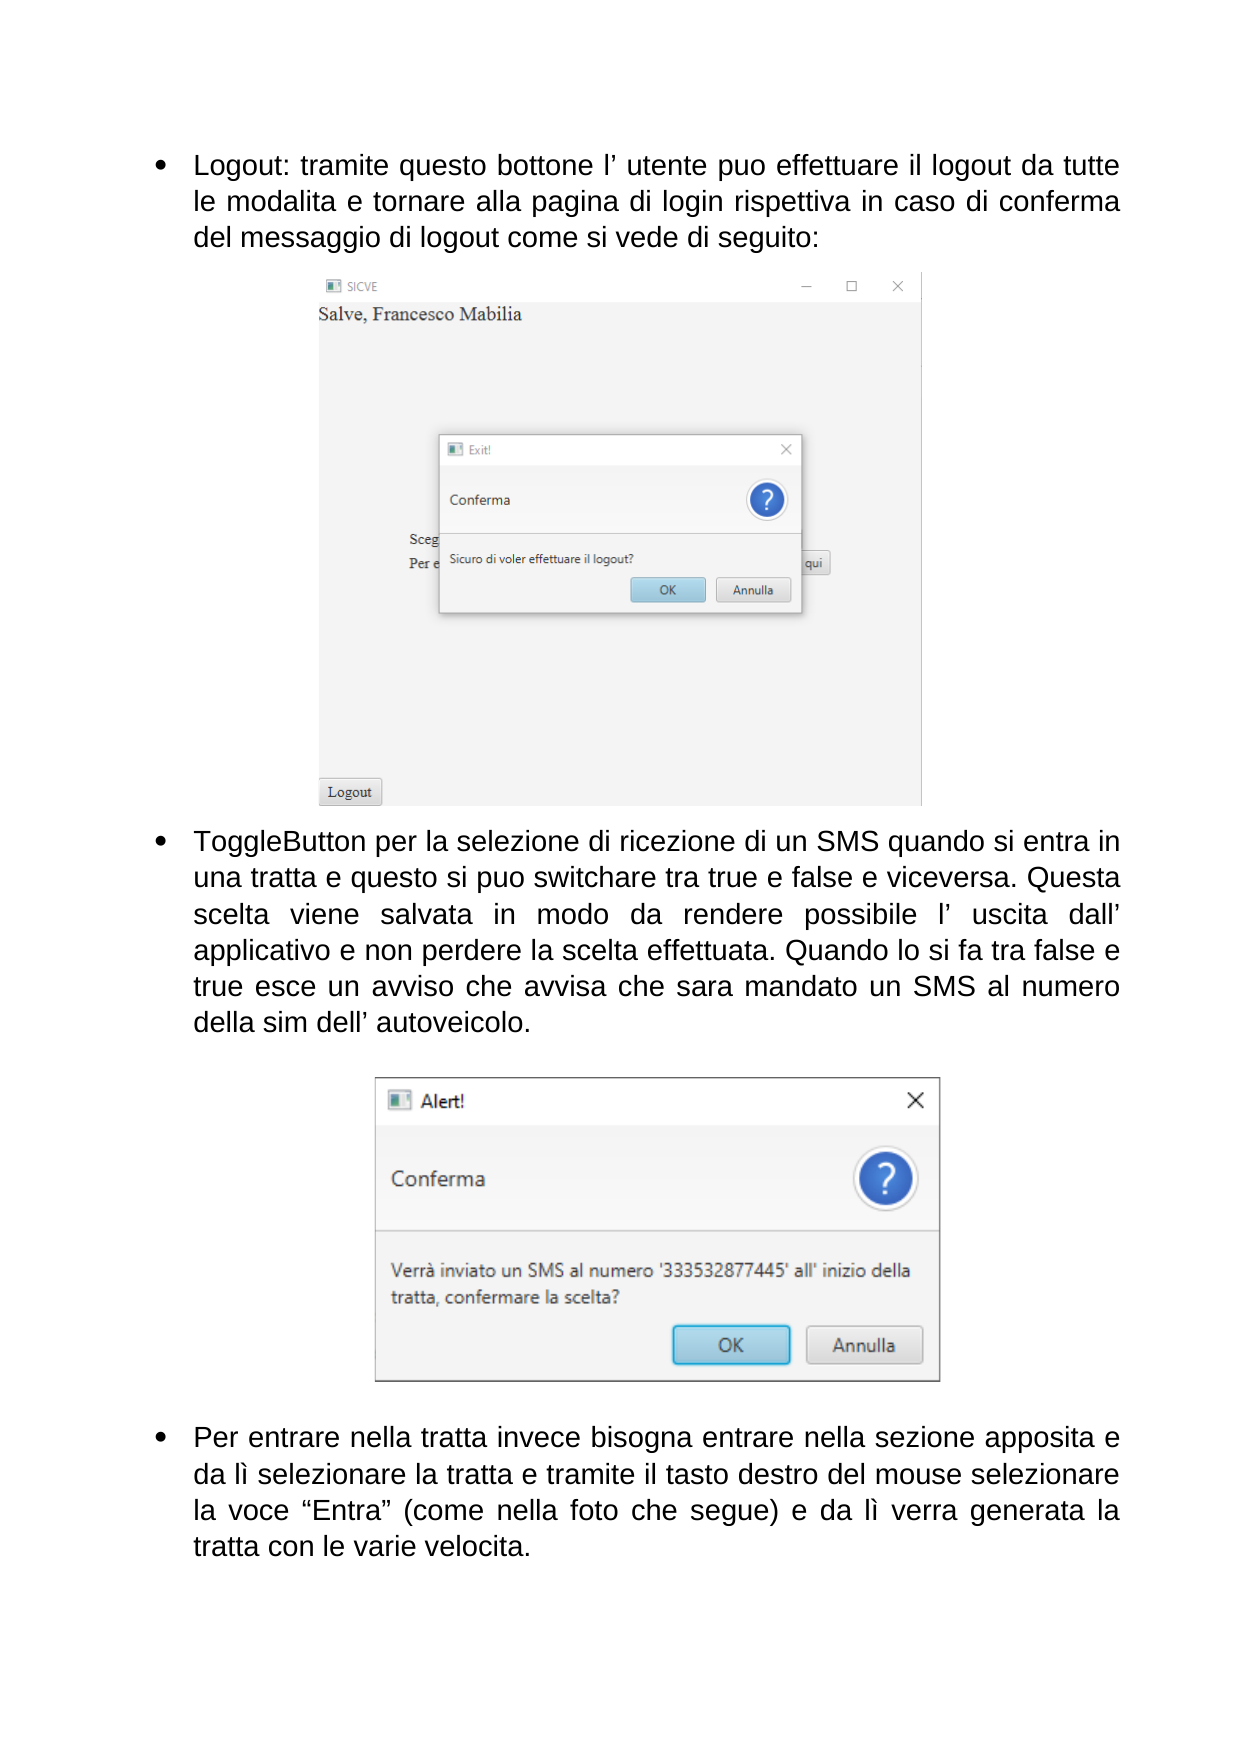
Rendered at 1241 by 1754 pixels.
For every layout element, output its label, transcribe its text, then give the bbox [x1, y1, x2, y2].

picture [318, 272, 922, 806]
list Logout: tramite questo bottone l’ utente puo effettuare il logout da tutte le modalita e tornare alla pagina di login rispettiva in caso di conferma del messaggio di logout come si vede di seguito: [156, 148, 1122, 254]
picture [374, 1077, 941, 1382]
list Per entrare nella tratta invece bisogna entrare nella sezione apposita e da lì selezionare la tratta e tramite il tasto destro del mouse selezionare la voce “Entra” (come nella foto che segue) e da lì verra generata la tratta con le varie velocita. [156, 1420, 1122, 1563]
list ToggleButton per la selezione di ricezione di un SMS quando si entra in una tratta e questo si puo switchare tra true e false e viceversa. Questa scelta viene salvata in modo da rendere possibile l’ uscita dall’ applicativo e non perdere la scelta effettuata. Quando lo si fa tra false e true esce un avviso che avvisa che sara mandato un SMS al numero della sim dell’ autoveicolo. [156, 824, 1122, 1039]
